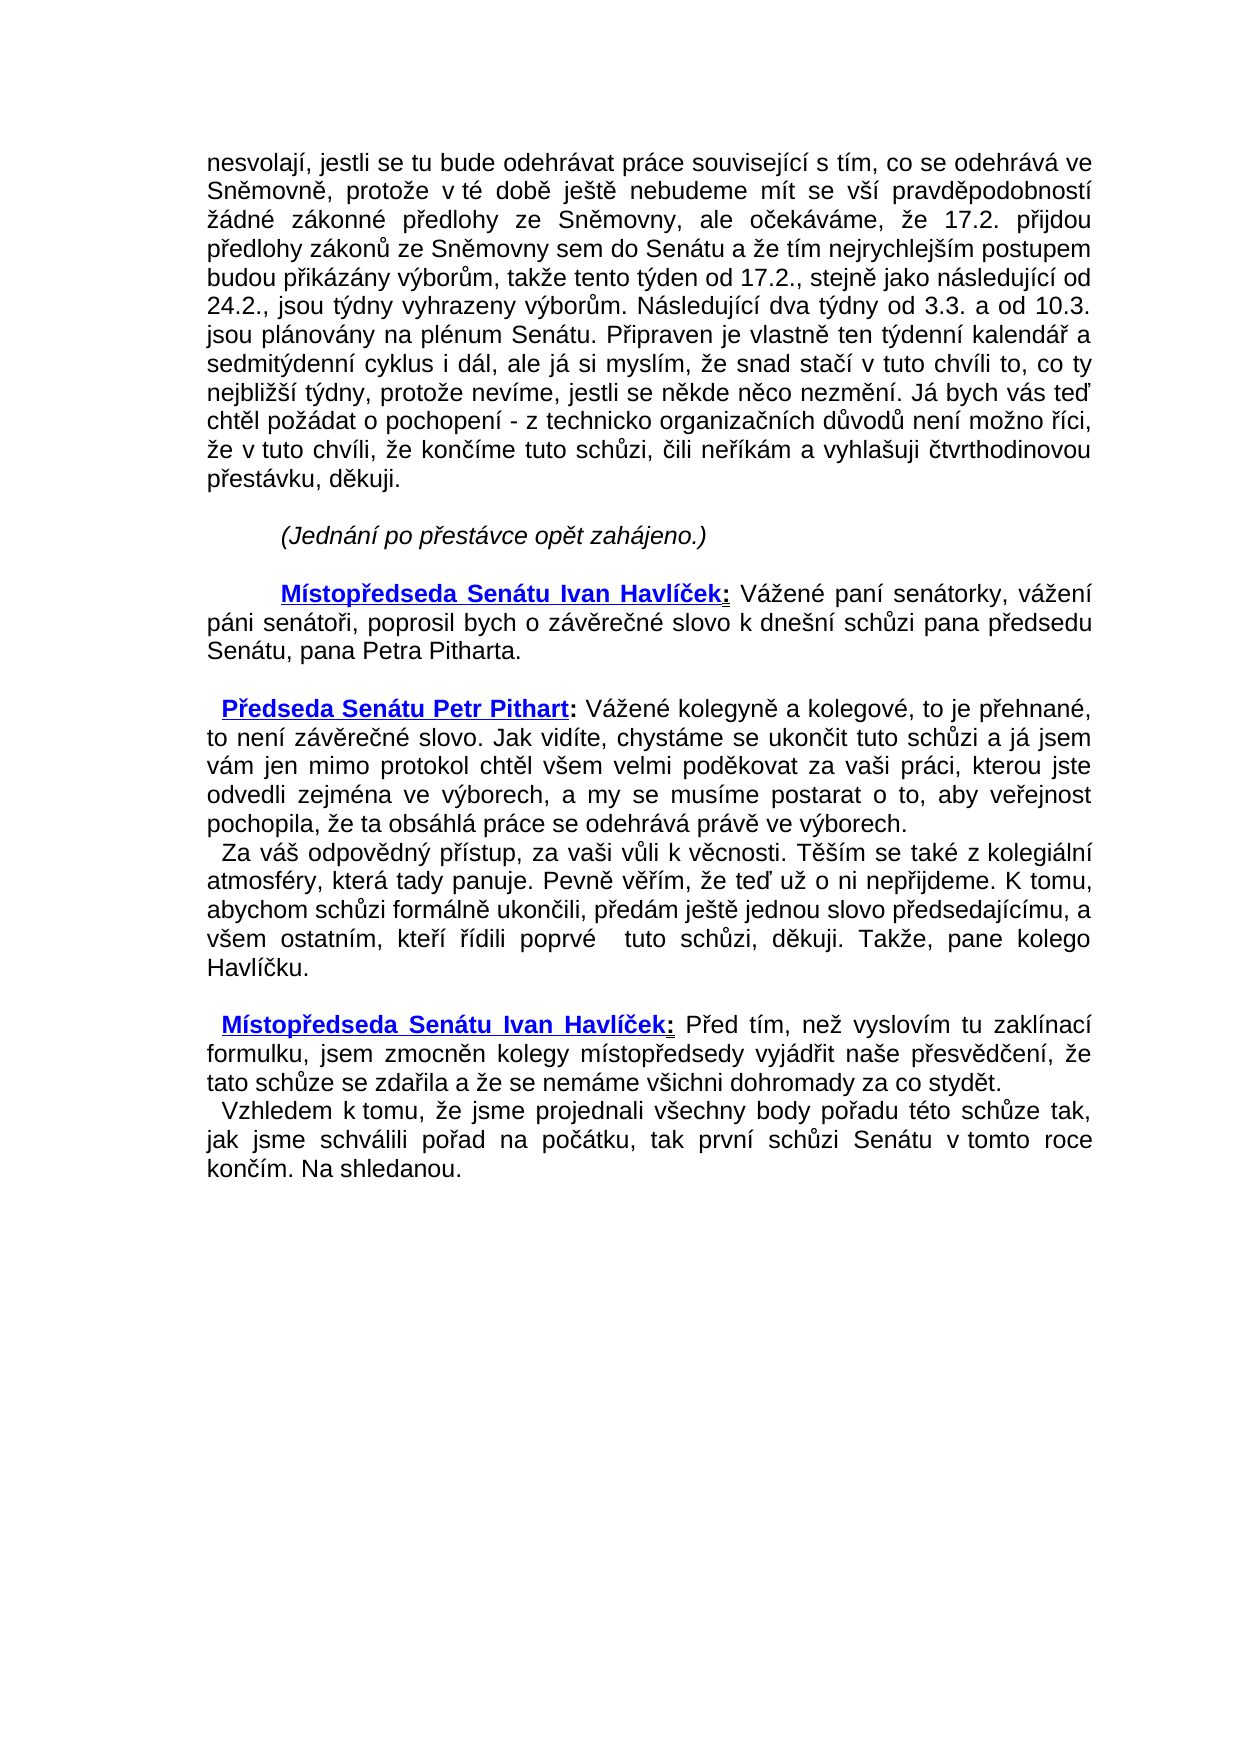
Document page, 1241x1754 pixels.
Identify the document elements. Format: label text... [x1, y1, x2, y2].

text (Jednání po přestávce opět zahájeno.) [207, 521, 1093, 550]
text Místopředseda Senátu Ivan Havlíček: Vážené paní senátorky, vážení páni senátoři, poprosil bych o závěrečné slovo k dnešní schůzi pana předsedu Senátu, pana Petra Pitharta. [207, 579, 1093, 665]
text Vzhledem k tomu, že jsme projednali všechny body pořadu této schůze tak, jak jsme schválili pořad na počátku, tak první schůzi Senátu v tomto roce končím. Na shledanou. [207, 1096, 1093, 1183]
text Za váš odpovědný přístup, za vaši vůli k věcnosti. Těším se také z kolegiální atmosféry, která tady panuje. Pevně věřím, že teď už o ni nepřijdeme. K tomu, abychom schůzi formálně ukončili, předám ještě jednou slovo předsedajícímu, a všem ostatním, kteří řídili poprvé tuto schůzi, děkuji. Takže, pane kolego Havlíčku. [207, 838, 1093, 981]
text Místopředseda Senátu Ivan Havlíček: Před tím, než vyslovím tu zaklínací formulku, jsem zmocněn kolegy místopředsedy vyjádřit naše přesvědčení, že tato schůze se zdařila a že se nemáme všichni dohromady za co stydět. [207, 1010, 1093, 1096]
text Předseda Senátu Petr Pithart: Vážené kolegyně a kolegové, to je přehnané, to není závěrečné slovo. Jak vidíte, chystáme se ukončit tuto schůzi a já jsem vám jen mimo protokol chtěl všem velmi poděkovat za vaši práci, kterou jste odvedli zejména ve výborech, a my se musíme postarat o to, aby veřejnost pochopila, že ta obsáhlá práce se odehrává právě ve výborech. [207, 694, 1093, 838]
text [207, 148, 1093, 493]
